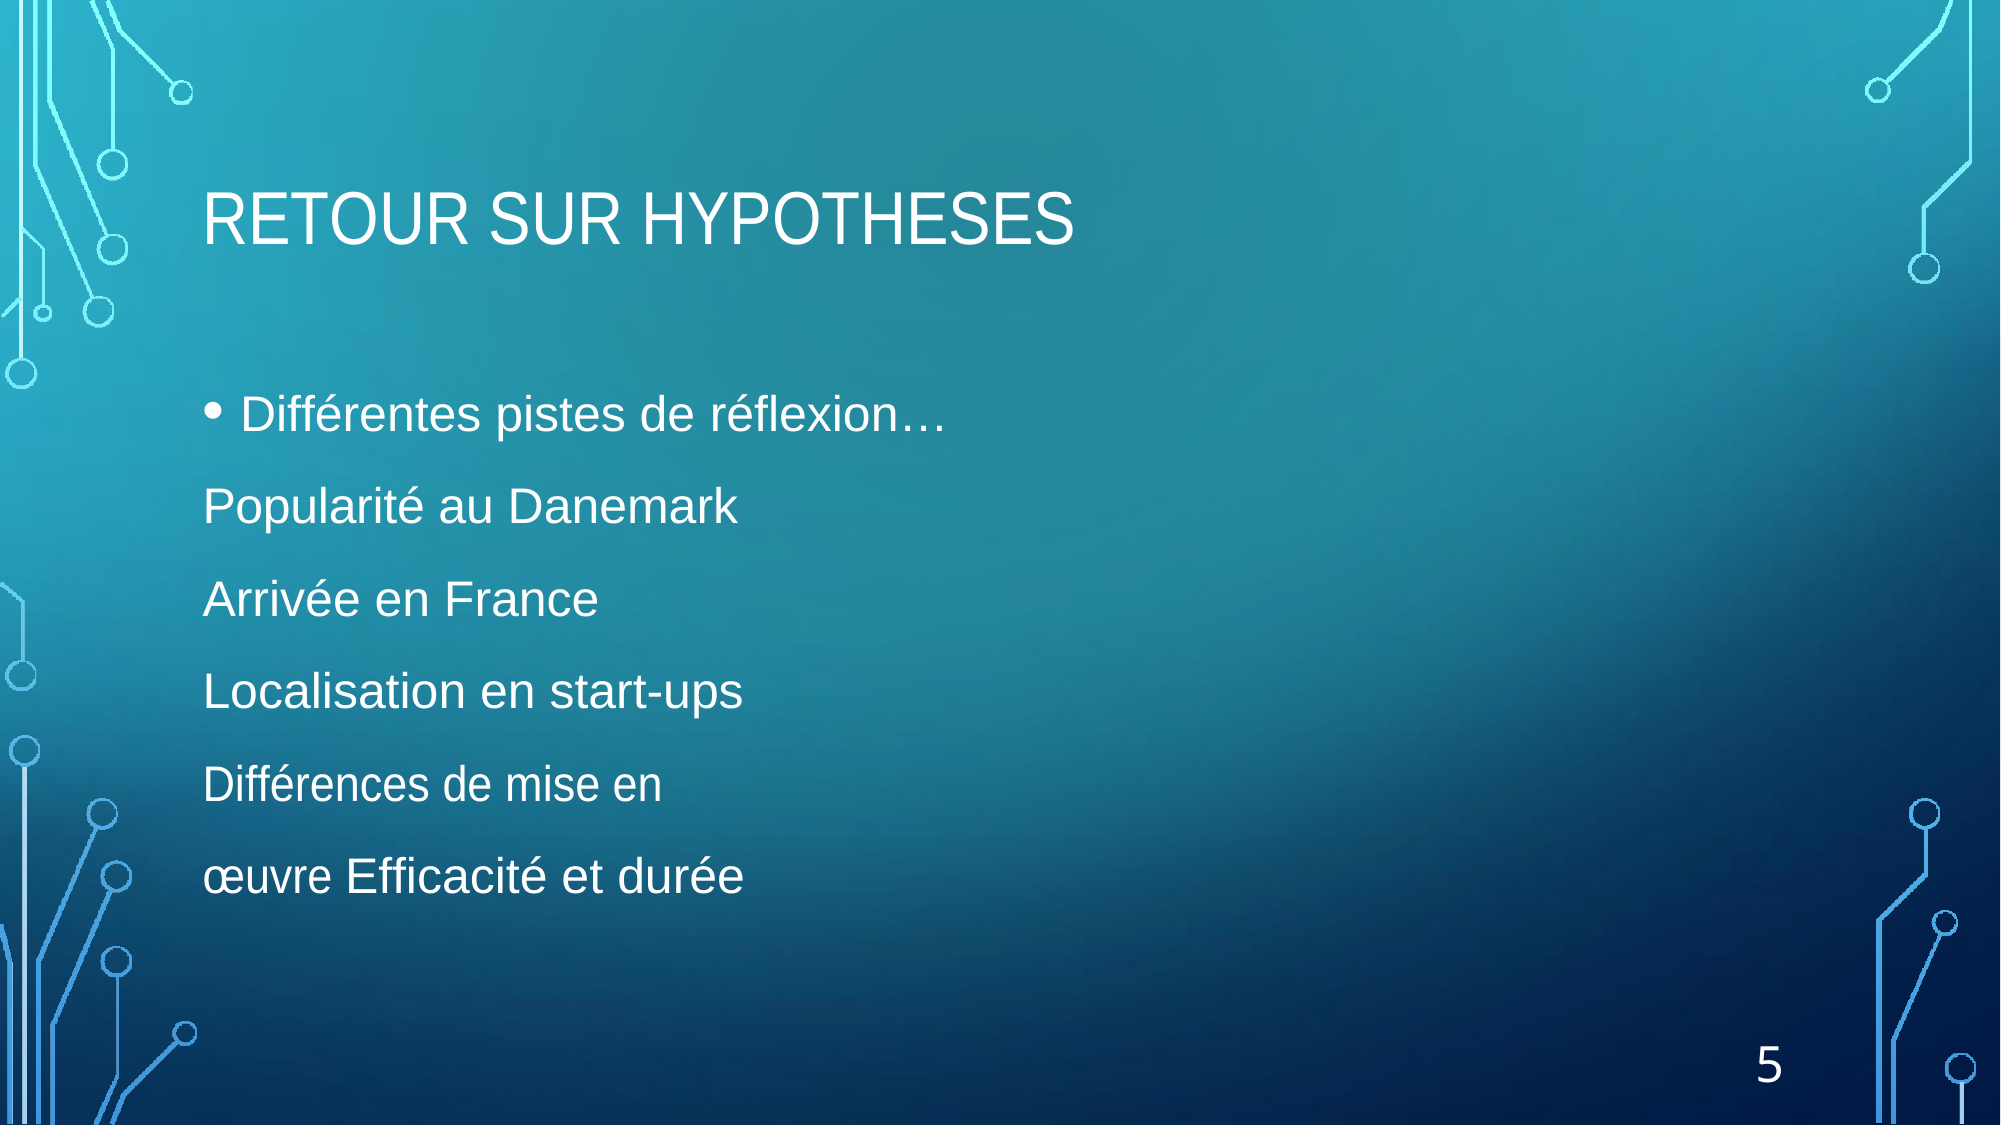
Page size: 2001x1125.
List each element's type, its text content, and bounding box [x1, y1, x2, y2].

list Différentes pistes de réflexion… [202, 372, 1908, 444]
text Popularité au Danemark Arrivée en France Localisation en start-ups Différences de mise en œuvre Efficacité et durée [202, 477, 795, 904]
subtitle RETOUR SUR HYPOTHESES [202, 174, 1908, 260]
picture [0, 0, 2001, 1125]
text 5 [197, 1029, 1784, 1097]
